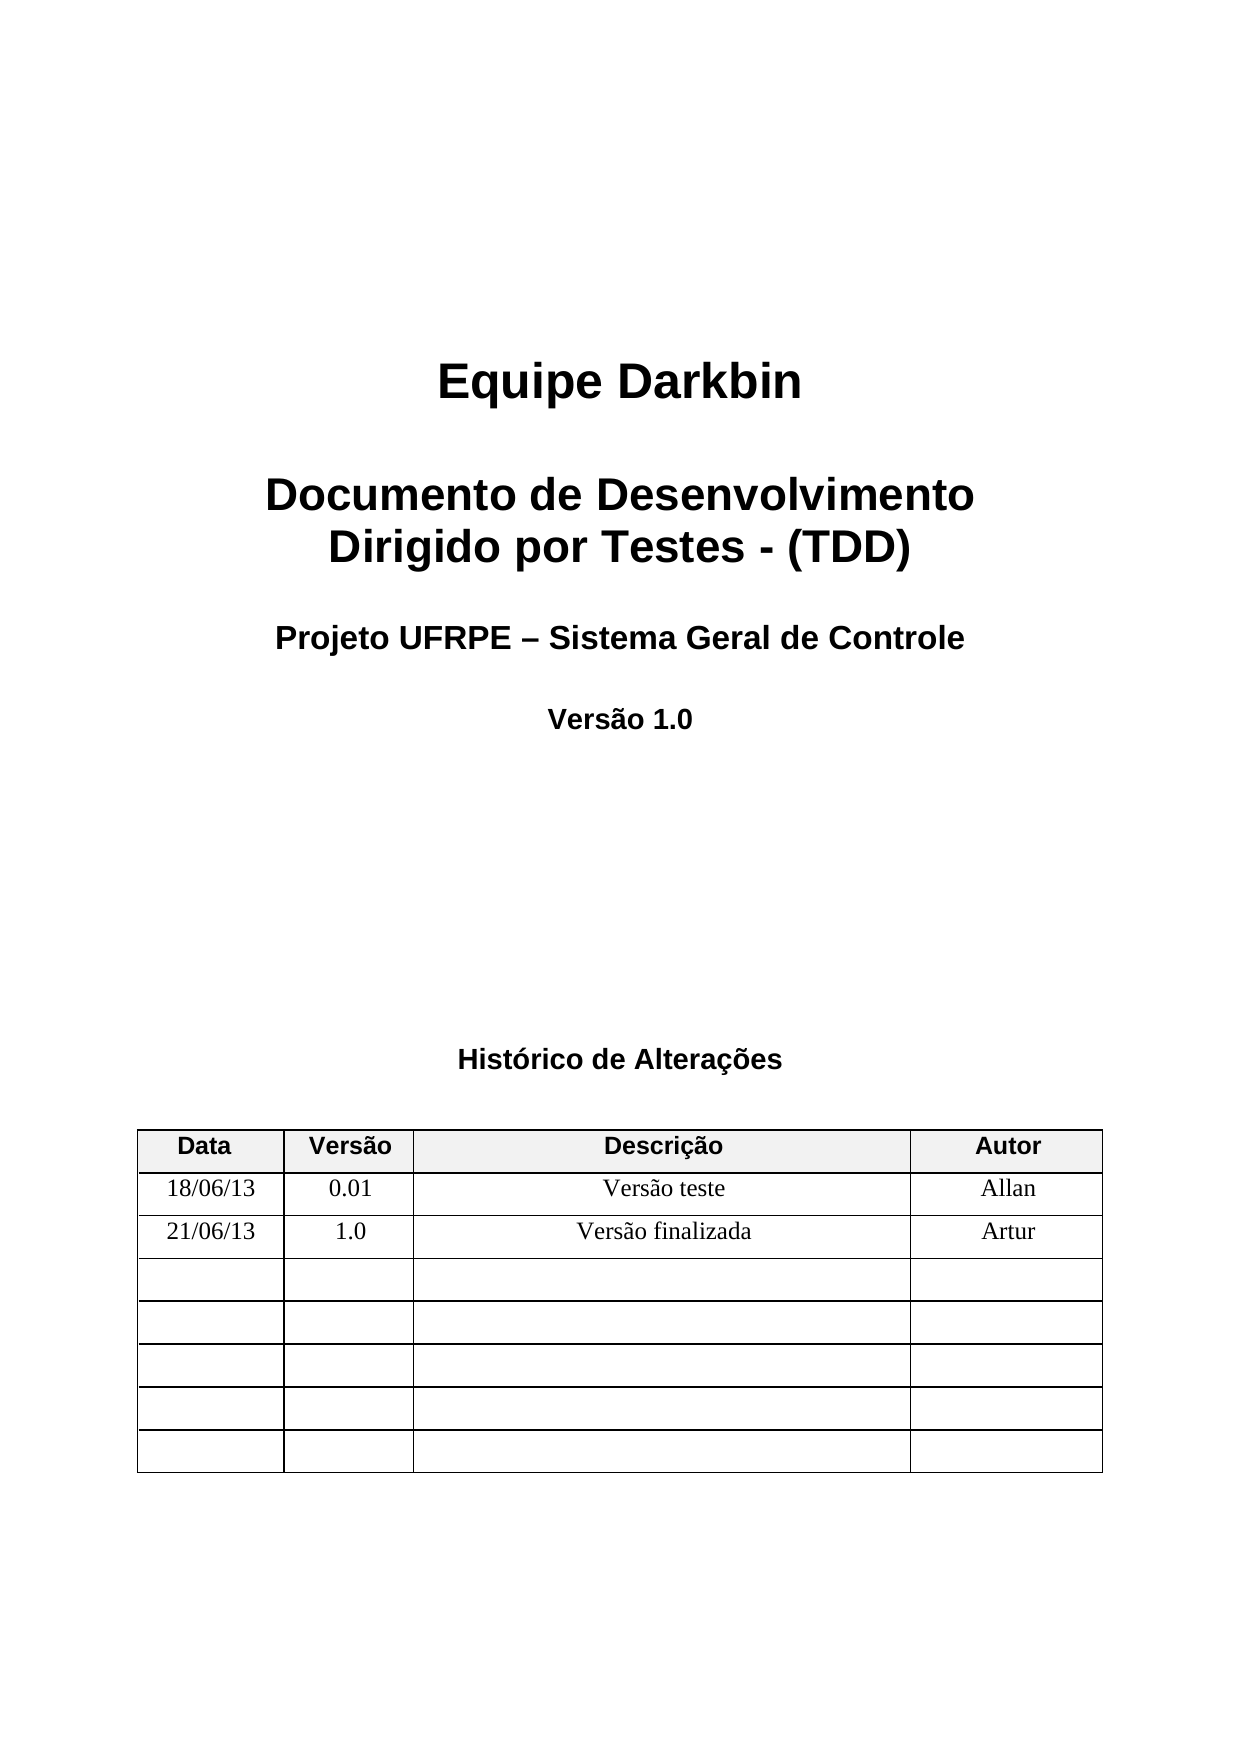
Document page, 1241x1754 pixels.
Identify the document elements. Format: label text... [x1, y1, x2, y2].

table_header Versão [285, 1131, 413, 1172]
text Equipe Darkbin [177, 352, 1063, 409]
table_cell [285, 1345, 413, 1386]
table_cell [414, 1259, 910, 1300]
title Histórico de Alterações [177, 1042, 1063, 1075]
table_cell [911, 1431, 1102, 1472]
table_cell 18/06/13 [138, 1173, 283, 1215]
table_cell Artur [911, 1216, 1102, 1258]
table_cell [138, 1387, 283, 1429]
table_cell [911, 1302, 1102, 1343]
table_cell [414, 1345, 910, 1386]
table_header Descrição [414, 1131, 910, 1172]
table_cell [138, 1301, 283, 1343]
table_cell 0.01 [285, 1174, 413, 1215]
table_cell [285, 1259, 413, 1300]
table_cell Versão finalizada [414, 1216, 910, 1258]
table_cell [911, 1345, 1102, 1386]
text Versão 1.0 [177, 702, 1063, 735]
table_cell 1.0 [285, 1216, 413, 1258]
table_cell [414, 1431, 910, 1472]
table_cell [911, 1388, 1102, 1429]
table_cell [911, 1259, 1102, 1300]
table_cell [285, 1388, 413, 1429]
table_header Data [138, 1131, 283, 1172]
table_header Autor [911, 1131, 1102, 1172]
text Documento de Desenvolvimento Dirigido por Testes - (TDD) [177, 467, 596, 572]
table_cell Versão teste [414, 1174, 910, 1215]
table_cell 21/06/13 [138, 1216, 283, 1258]
table_cell [138, 1430, 283, 1472]
table_cell [414, 1302, 910, 1343]
table_cell [285, 1431, 413, 1472]
table_cell Allan [911, 1174, 1102, 1215]
table_cell [414, 1388, 910, 1429]
table_cell [285, 1302, 413, 1343]
title Projeto UFRPE – Sistema Geral de Controle [177, 618, 1063, 656]
table_cell [138, 1259, 283, 1300]
table_cell [138, 1344, 283, 1386]
text Documento de Desenvolvimento Dirigido por Testes - (TDD) [759, 467, 1063, 572]
